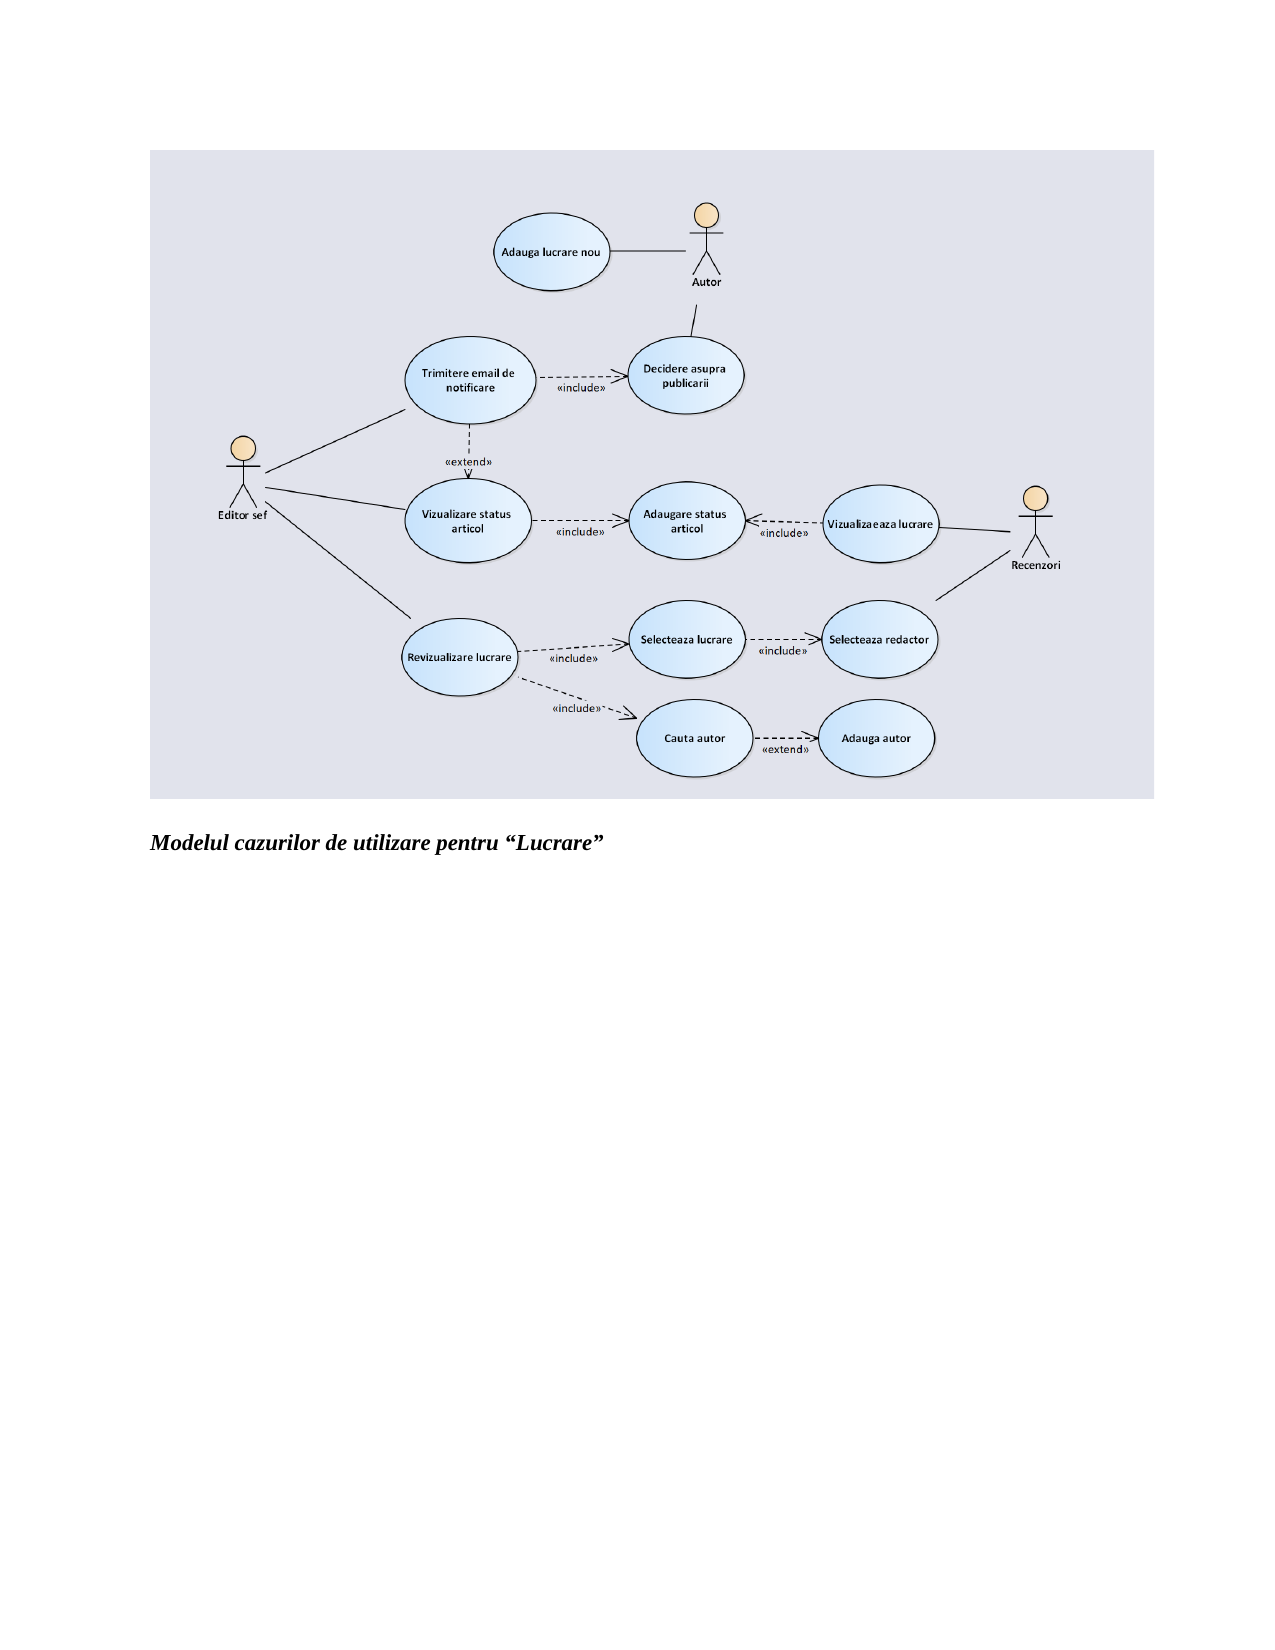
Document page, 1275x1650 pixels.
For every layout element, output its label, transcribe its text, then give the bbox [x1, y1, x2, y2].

text Modelul cazurilor de utilizare pentru “Lucrare” [150, 829, 1125, 855]
picture [150, 150, 1155, 799]
